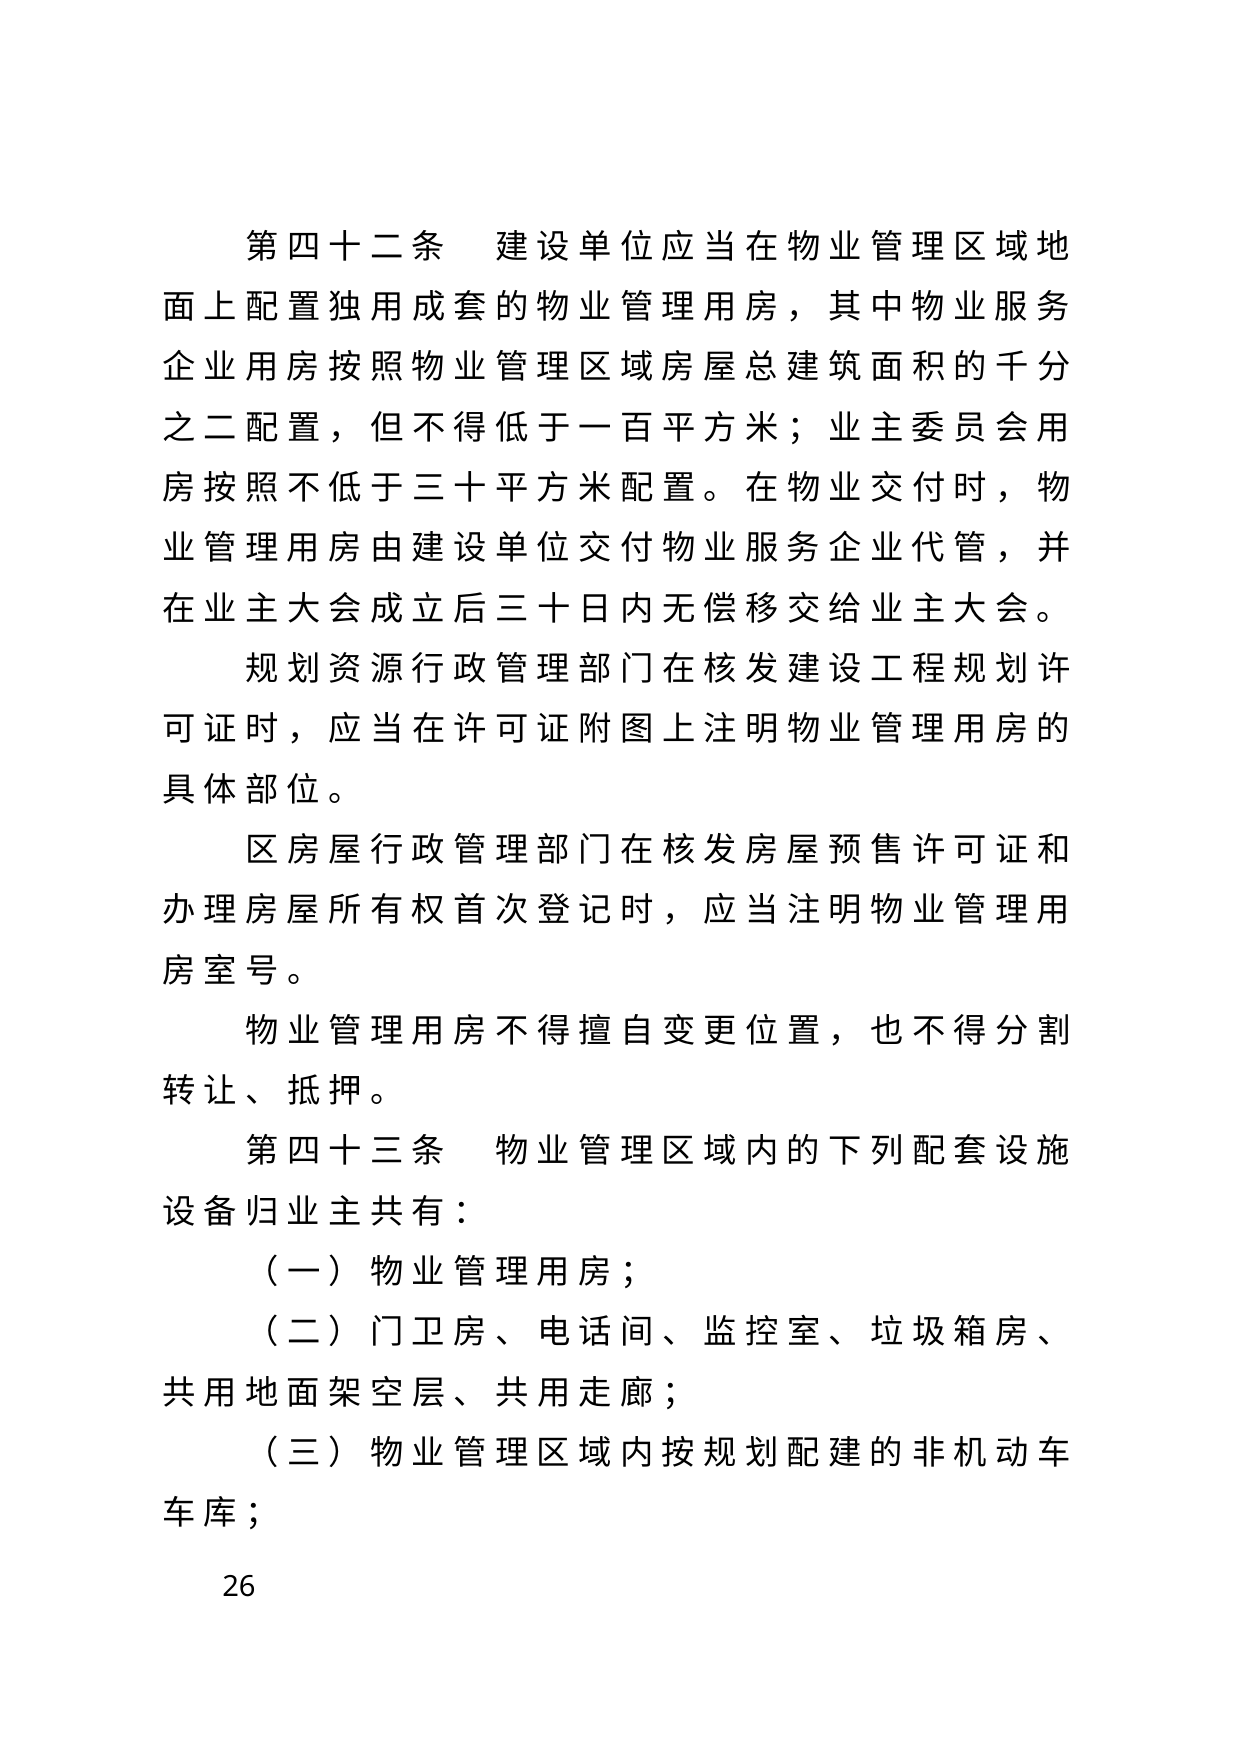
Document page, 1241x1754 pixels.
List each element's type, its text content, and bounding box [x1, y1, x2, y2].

text （二）门卫房、电话间、监控室、垃圾箱房、共用地面架空层、共用走廊； [162, 1299, 1078, 1420]
text （一）物业管理用房； [162, 1239, 1078, 1299]
text 物业管理用房不得擅自变更位置，也不得分割、转让、抵押。 [162, 998, 1078, 1118]
text 规划资源行政管理部门在核发建设工程规划许可证时，应当在许可证附图上注明物业管理用房的具体部位。 [162, 636, 1078, 817]
text 第四十二条 建设单位应当在物业管理区域地面上配置独用成套的物业管理用房，其中物业服务企业用房按照物业管理区域房屋总建筑面积的千分之二配置，但不得低于一百平方米；业主委员会用房按照不低于三十平方米配置。在物业交付时，物业管理用房由建设单位交付物业服务企业代管，并在业主大会成立后三十日内无偿移交给业主大会。 [162, 213, 1078, 636]
text 第四十三条 物业管理区域内的下列配套设施设备归业主共有： [162, 1118, 1078, 1239]
text （三）物业管理区域内按规划配建的非机动车车库； [162, 1420, 1078, 1540]
text 区房屋行政管理部门在核发房屋预售许可证和办理房屋所有权首次登记时，应当注明物业管理用房室号。 [162, 817, 1078, 998]
